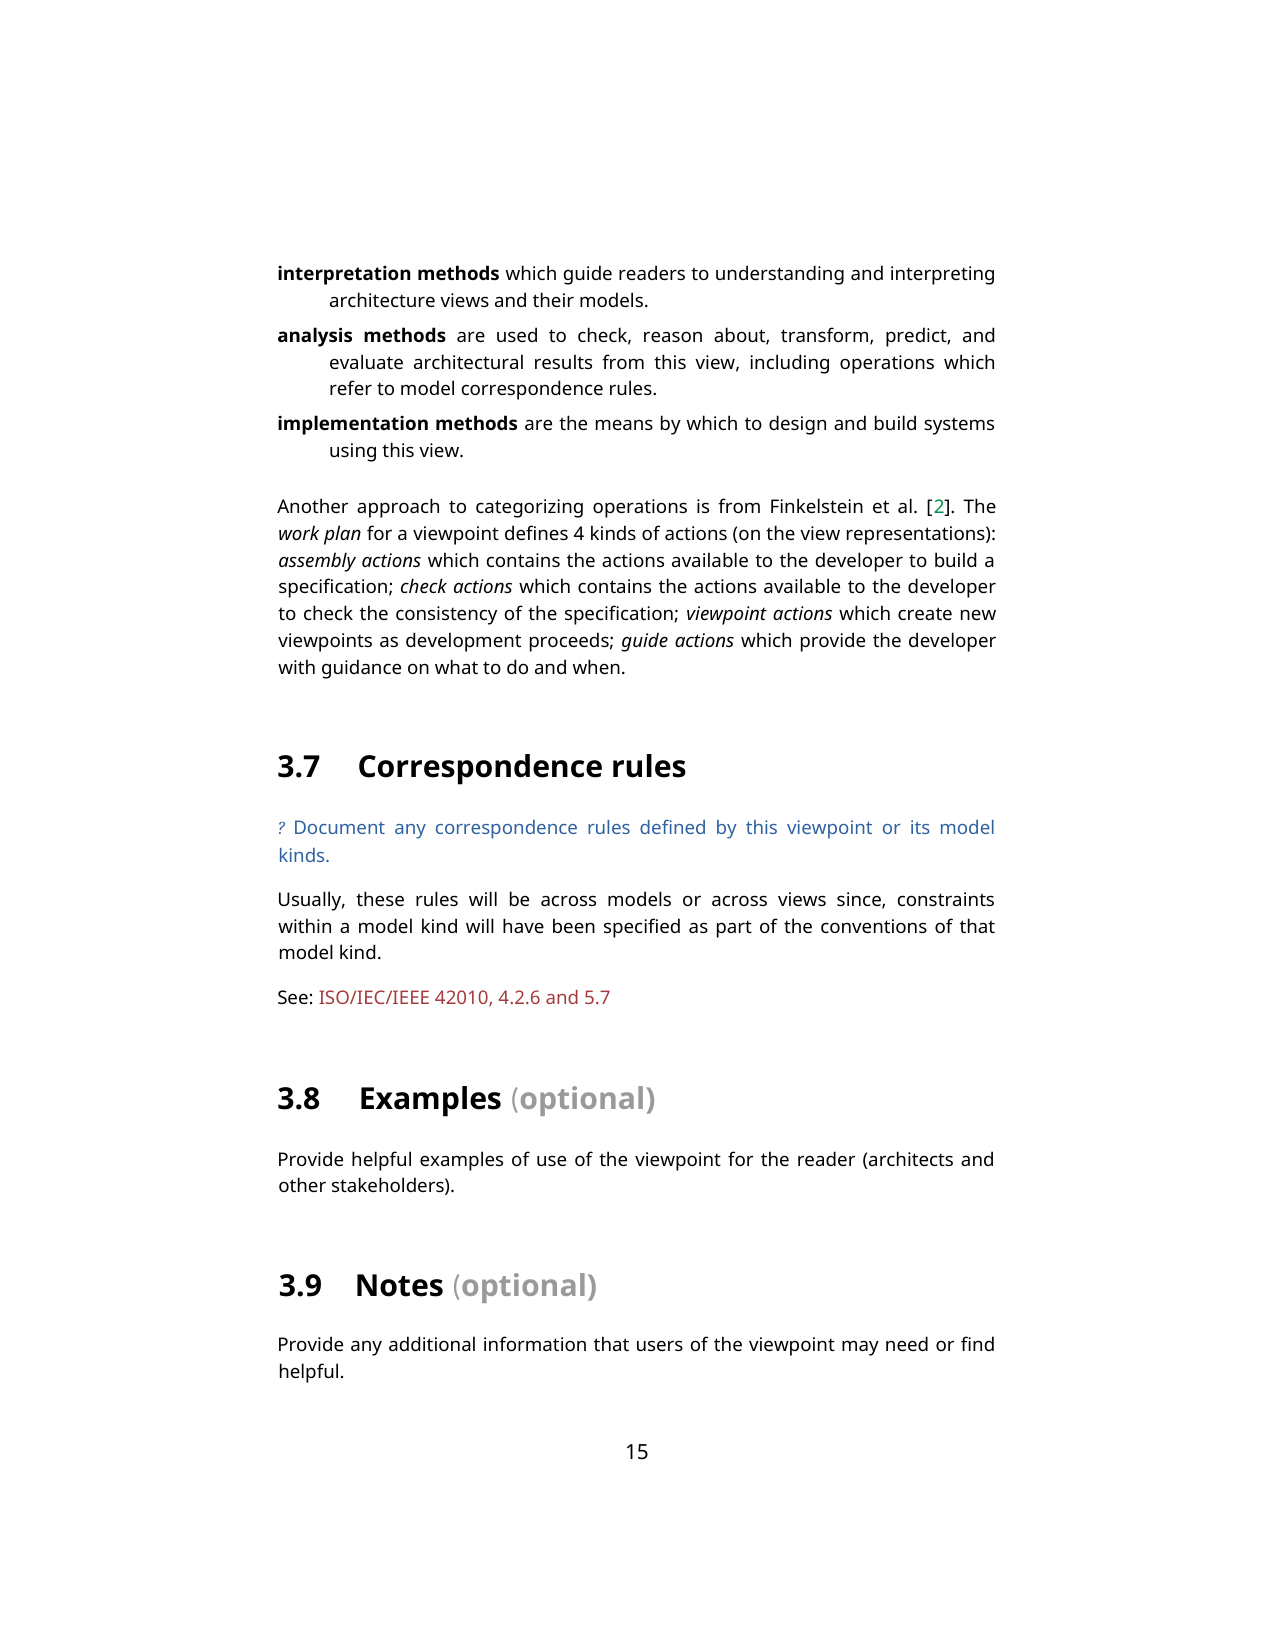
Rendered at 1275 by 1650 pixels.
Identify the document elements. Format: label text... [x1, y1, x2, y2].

subtitle 3.7 Correspondence rules [277, 746, 1082, 787]
text See: ISO/IEC/IEEE 42010, 4.2.6 and 5.7 [277, 984, 1082, 1010]
subtitle 3.8 Examples (optional) [277, 1077, 1082, 1118]
text Usually, these rules will be across models or across views since, constraints within a model kind will have been specified as part of the conventions of that model kind. [277, 886, 996, 965]
text implementation methods are the means by which to design and build systems using this view. [277, 411, 996, 463]
text Another approach to categorizing operations is from Finkelstein et al. [2]. The work plan for a viewpoint defines 4 kinds of actions (on the view representations): assembly actions which contains the actions available to the developer to build a specification; check actions which contains the actions available to the developer to check the consistency of the specification; viewpoint actions which create new viewpoints as development proceeds; guide actions which provide the developer with guidance on what to do and when. [277, 493, 996, 679]
text ? Document any correspondence rules defined by this viewpoint or its model kinds. [277, 814, 996, 867]
text Provide any additional information that users of the viewpoint may need or find helpful. [277, 1331, 996, 1383]
text 3.9 Notes (optional) [279, 1264, 1082, 1305]
text interpretation methods which guide readers to understanding and interpreting architecture views and their models. [277, 261, 996, 313]
text Provide helpful examples of use of the viewpoint for the reader (architects and other stakeholders). [277, 1146, 996, 1198]
